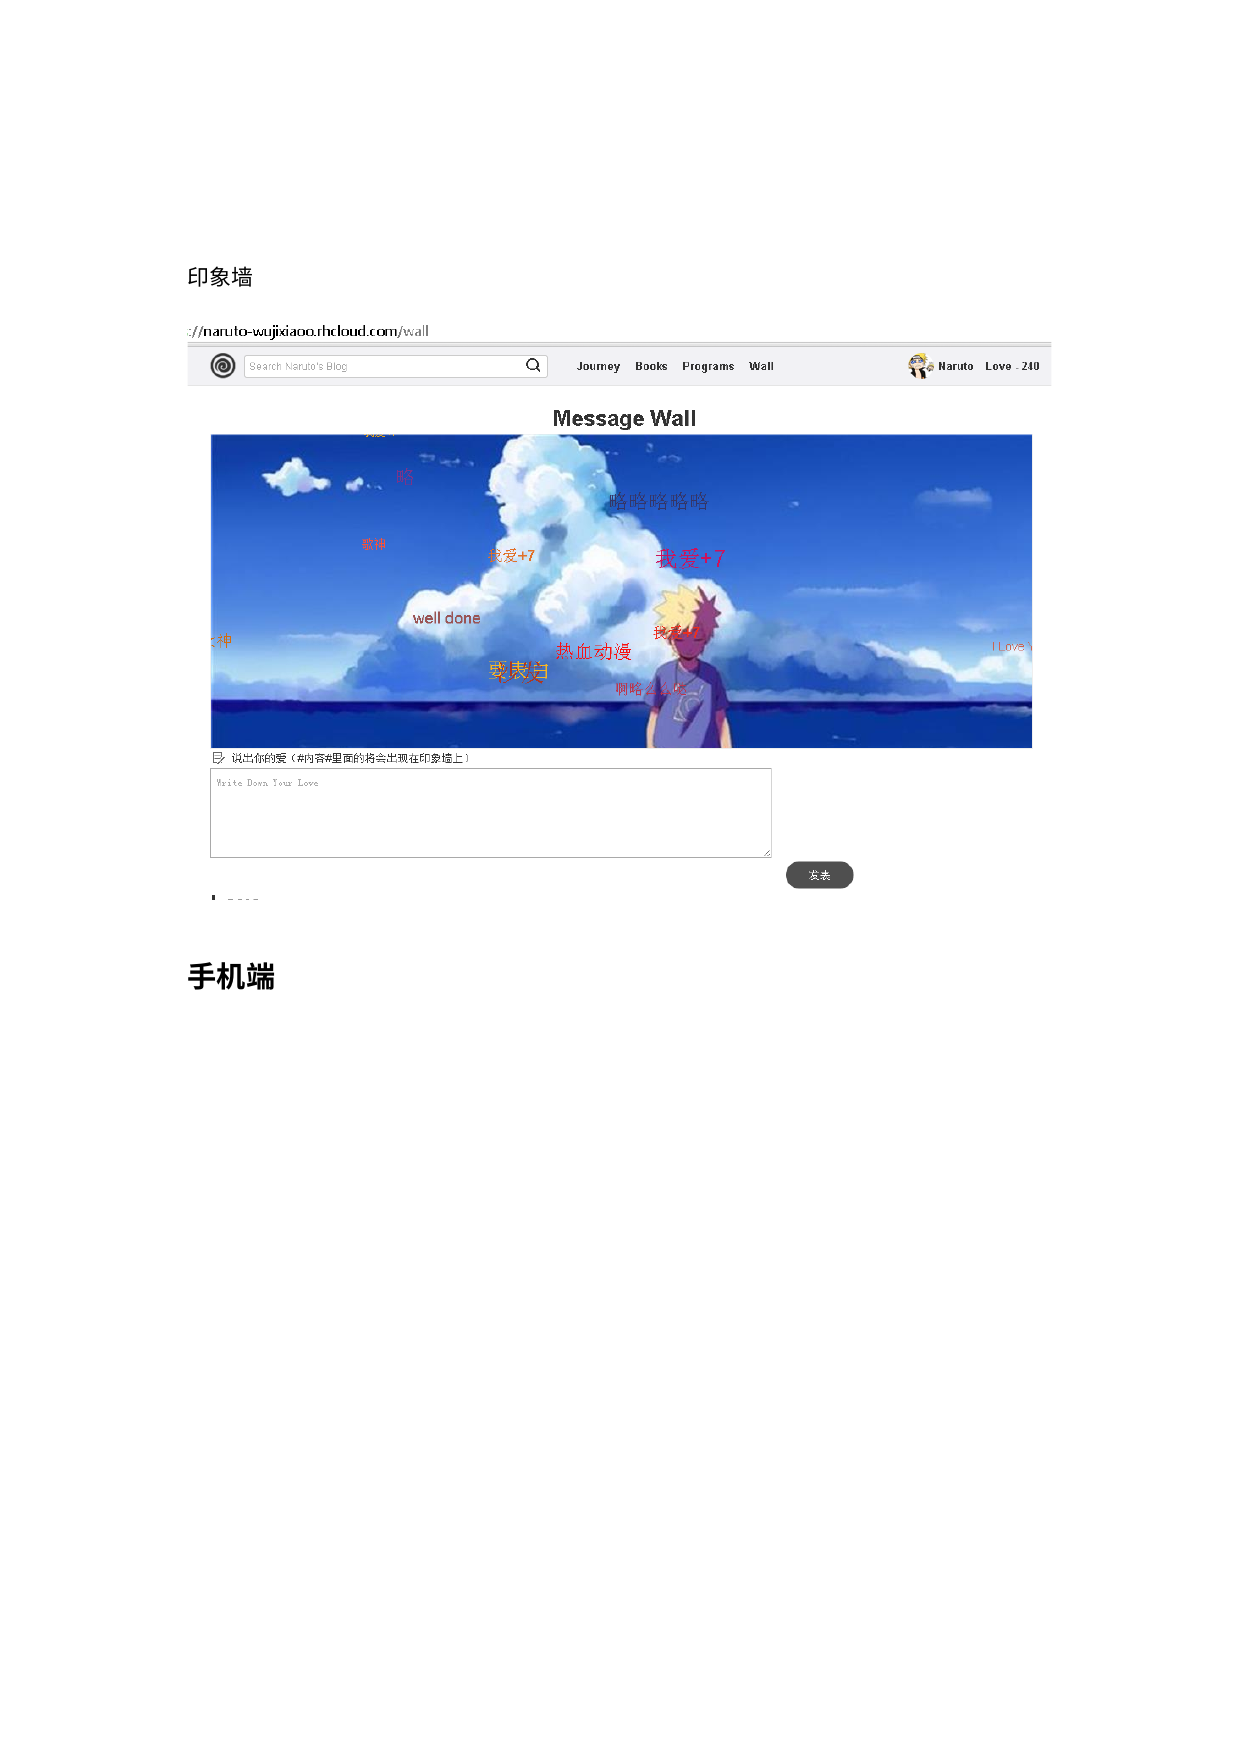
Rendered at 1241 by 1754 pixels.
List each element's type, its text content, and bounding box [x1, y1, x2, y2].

picture [187, 324, 1052, 900]
text 手机端 [187, 942, 1053, 1007]
text 印象墙 [187, 259, 1053, 292]
